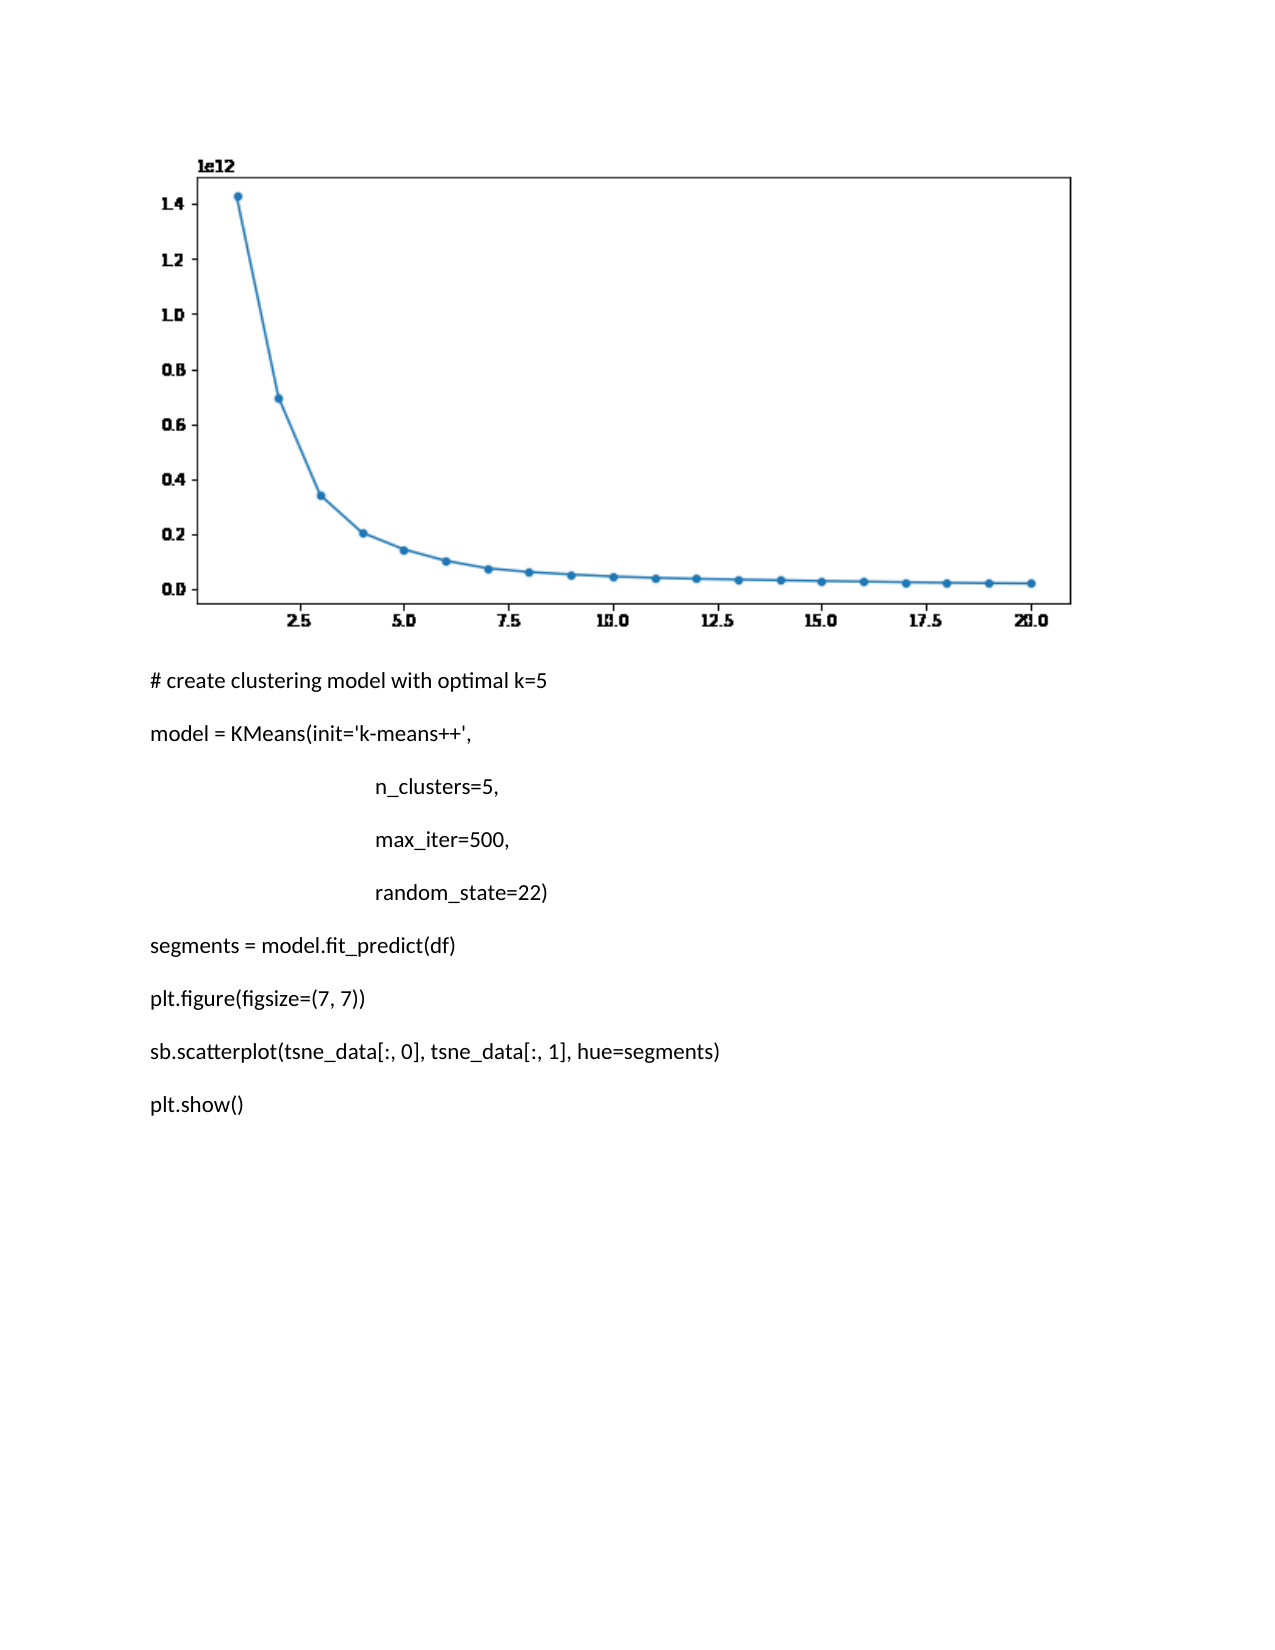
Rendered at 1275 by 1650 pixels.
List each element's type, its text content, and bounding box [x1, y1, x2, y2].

text plt.figure(figsize=(7, 7)) [150, 984, 1125, 1012]
text plt.show() [150, 1090, 1125, 1118]
text # create clustering model with optimal k=5 [150, 666, 1125, 694]
text sb.scatterplot(tsne_data[:, 0], tsne_data[:, 1], hue=segments) [150, 1037, 1125, 1065]
text max_iter=500, [150, 825, 1125, 853]
text segments = model.fit_predict(df) [150, 931, 1125, 959]
text model = KMeans(init='k-means++', [150, 719, 1125, 747]
text random_state=22) [150, 878, 1125, 906]
picture [150, 150, 1081, 641]
text n_clusters=5, [150, 772, 1125, 800]
